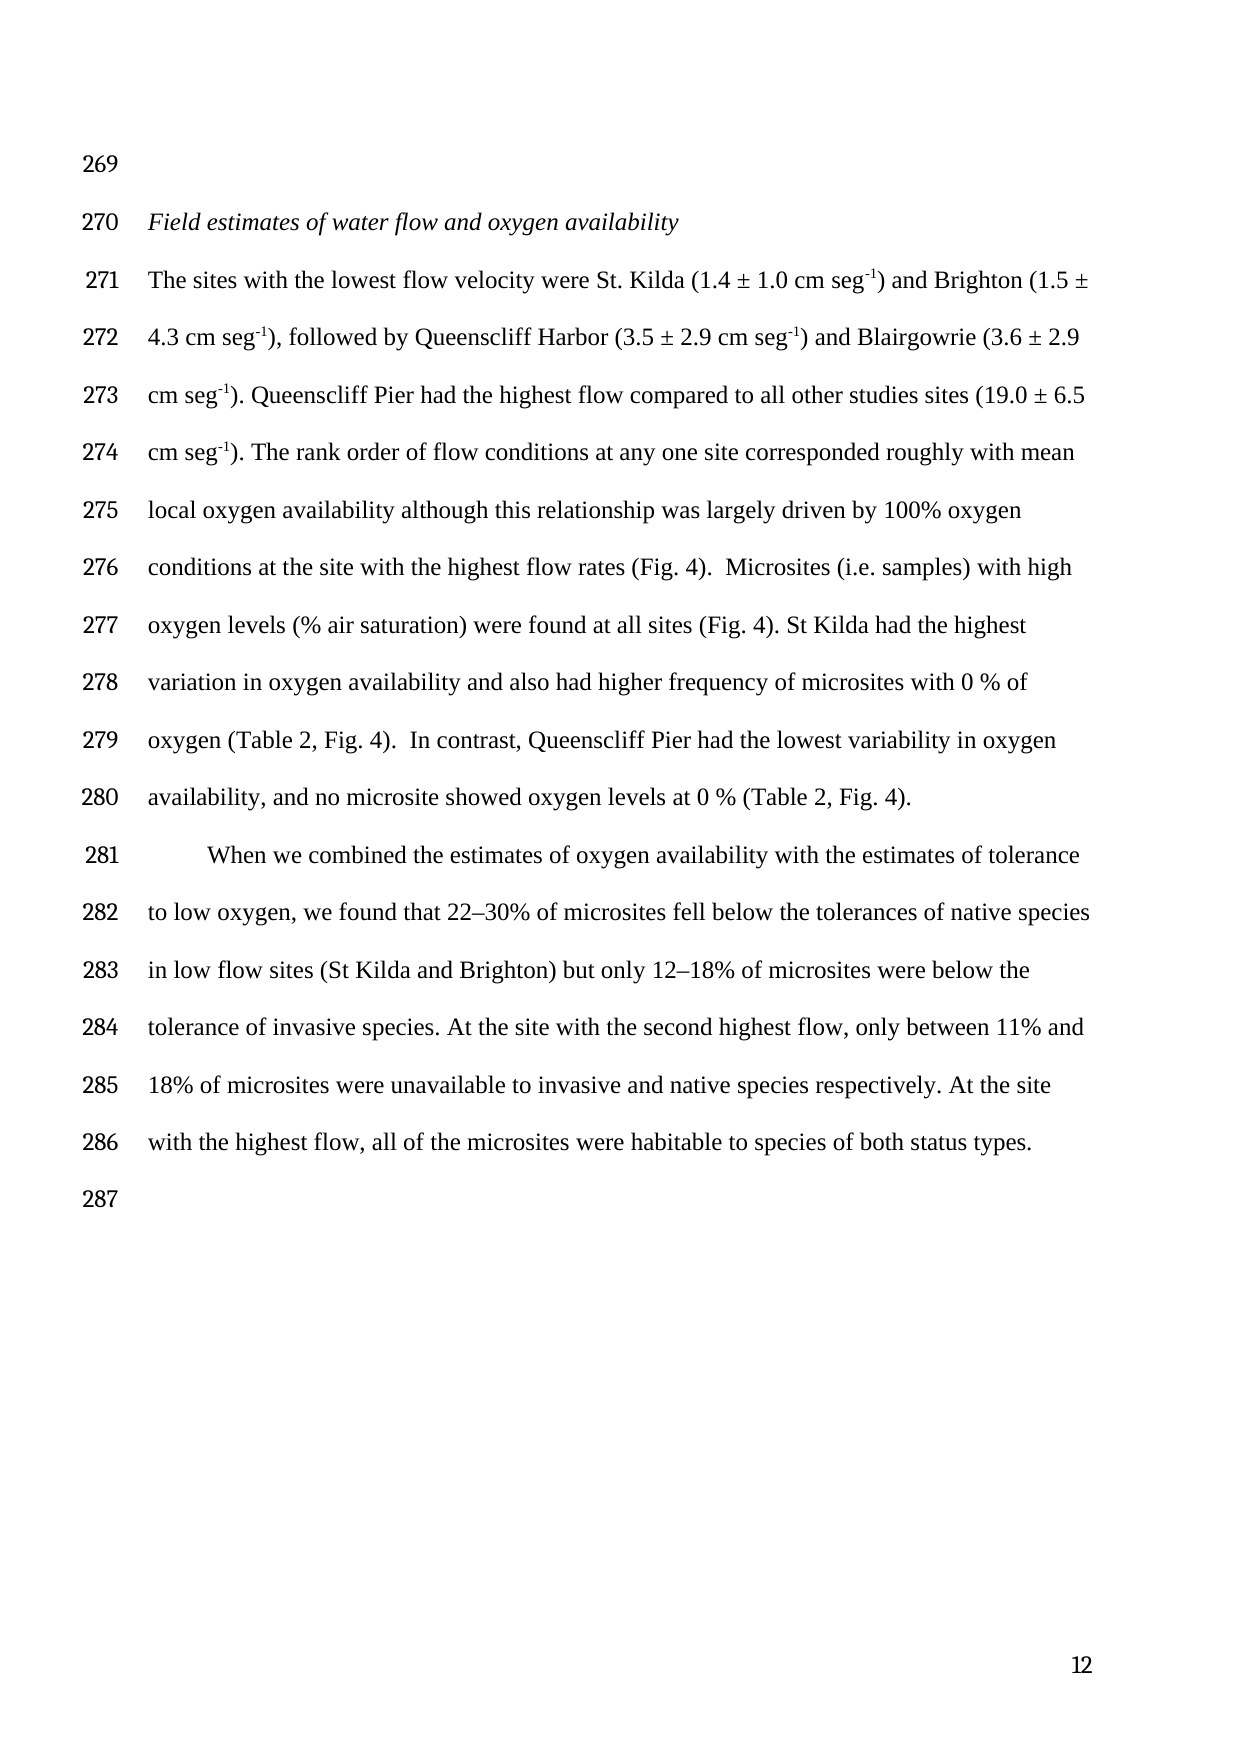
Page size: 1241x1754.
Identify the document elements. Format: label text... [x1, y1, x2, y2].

text The sites with the lowest flow velocity were St. Kilda (1.4 ± 1.0 cm seg-1) and Brighton (1.5 ± 4.3 cm seg-1), followed by Queenscliff Harbor (3.5 ± 2.9 cm seg-1) and Blairgowrie (3.6 ± 2.9 cm seg-1). Queenscliff Pier had the highest flow compared to all other studies sites (19.0 ± 6.5 cm seg-1). The rank order of flow conditions at any one site corresponded roughly with mean local oxygen availability although this relationship was largely driven by 100% oxygen conditions at the site with the highest flow rates (Fig. 4). Microsites (i.e. samples) with high oxygen levels (% air saturation) were found at all sites (Fig. 4). St Kilda had the highest variation in oxygen availability and also had higher frequency of microsites with 0 % of oxygen (Table 2, Fig. 4). In contrast, Queenscliff Pier had the lowest variability in oxygen availability, and no microsite showed oxygen levels at 0 % (Table 2, Fig. 4). [148, 265, 1092, 811]
text When we combined the estimates of oxygen availability with the estimates of tolerance to low oxygen, we found that 22–30% of microsites fell below the tolerances of native species in low flow sites (St Kilda and Brighton) but only 12–18% of microsites were below the tolerance of invasive species. At the site with the second highest flow, only between 11% and 18% of microsites were unavailable to invasive and native species respectively. At the site with the highest flow, all of the microsites were habitable to species of both status types. [148, 840, 1092, 1156]
text Field estimates of water flow and oxygen availability [148, 207, 1092, 236]
